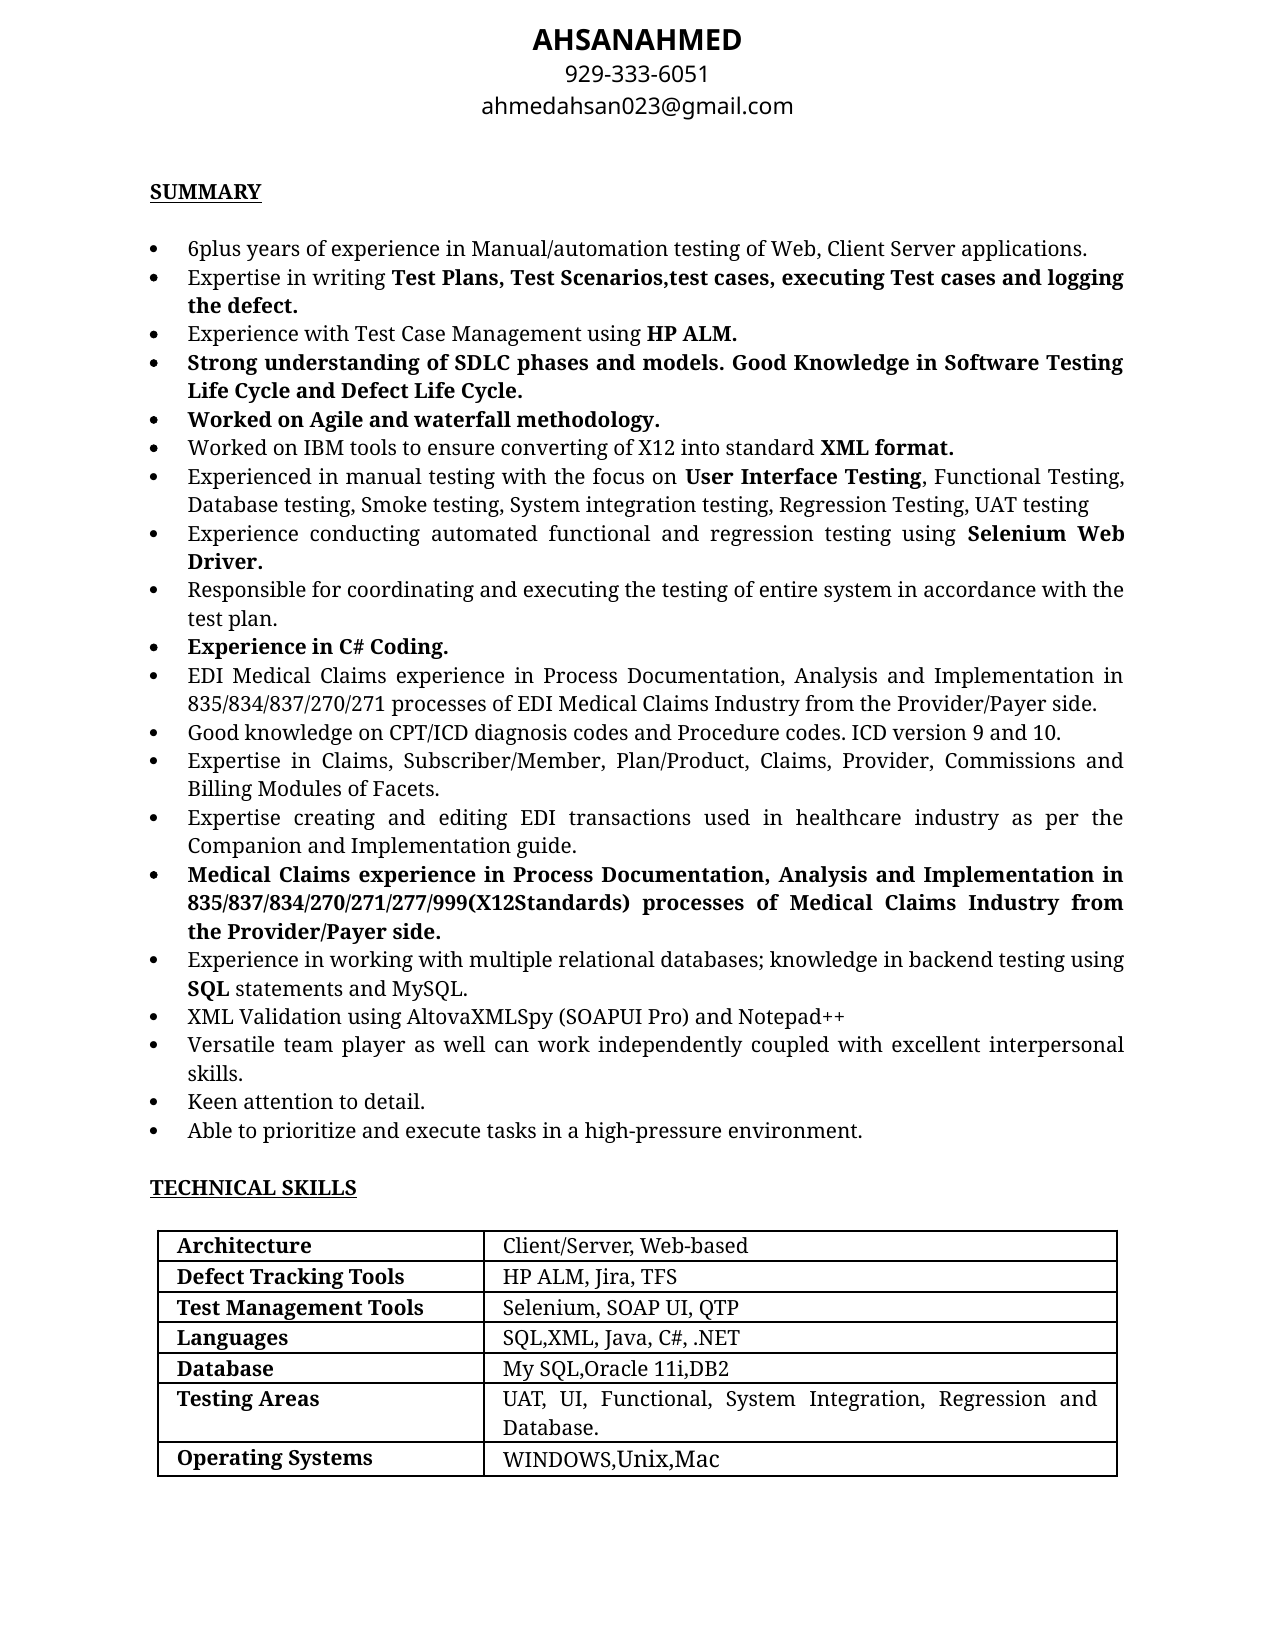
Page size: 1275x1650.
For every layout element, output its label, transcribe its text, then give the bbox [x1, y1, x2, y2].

list Experienced in manual testing with the focus on User Interface Testing, Functional Testing, Database testing, Smoke testing, System integration testing, Regression Testing, UAT testing [150, 462, 1125, 519]
list Good knowledge on CPT/ICD diagnosis codes and Procedure codes. ICD version 9 and 10. [150, 718, 1125, 746]
table_cell Selenium, SOAP UI, QTP [485, 1293, 1116, 1321]
list Strong understanding of SDLC phases and models. Good Knowledge in Software Testing Life Cycle and Defect Life Cycle. [150, 348, 1125, 405]
list Keen attention to detail. [150, 1087, 1125, 1116]
table_cell Test Management Tools [159, 1293, 483, 1321]
list Worked on Agile and waterfall methodology. [150, 405, 1125, 433]
list Expertise creating and editing EDI transactions used in healthcare industry as per the Companion and Implementation guide. [150, 803, 1125, 860]
list Expertise in Claims, Subscriber/Member, Plan/Product, Claims, Provider, Commissions and Billing Modules of Facets. [150, 746, 1125, 803]
table_header Client/Server, Web-based [485, 1232, 1116, 1260]
list Experience with Test Case Management using HP ALM. [150, 319, 1125, 348]
list Experience in working with multiple relational databases; knowledge in backend testing using SQL statements and MySQL. [150, 945, 1125, 1002]
table_cell Defect Tracking Tools [159, 1262, 483, 1291]
table_cell Operating Systems [159, 1443, 483, 1474]
list Worked on IBM tools to ensure converting of X12 into standard XML format. [150, 433, 1125, 462]
list Experience conducting automated functional and regression testing using Selenium Web Driver. [150, 519, 1125, 576]
list Experience in C# Coding. [150, 632, 1125, 661]
list Expertise in writing Test Plans, Test Scenarios,test cases, executing Test cases and logging the defect. [150, 263, 1125, 319]
list XML Validation using AltovaXMLSpy (SOAPUI Pro) and Notepad++ [150, 1002, 1125, 1031]
list Medical Claims experience in Process Documentation, Analysis and Implementation in 835/837/834/270/271/277/999(X12Standards) processes of Medical Claims Industry from the Provider/Payer side. [150, 860, 1125, 945]
table_cell Database [159, 1354, 483, 1382]
list Able to prioritize and execute tasks in a high-pressure environment. [150, 1116, 1125, 1144]
text TECHNICAL SKILLS [150, 1173, 1125, 1201]
table_cell HP ALM, Jira, TFS [485, 1262, 1116, 1291]
list EDI Medical Claims experience in Process Documentation, Analysis and Implementation in 835/834/837/270/271 processes of EDI Medical Claims Industry from the Provider/Payer side. [150, 661, 1125, 718]
list Versatile team player as well can work independently coupled with excellent interpersonal skills. [150, 1031, 1125, 1087]
text SUMMARY [150, 177, 1125, 206]
table_cell Testing Areas [159, 1384, 483, 1441]
table_cell UAT, UI, Functional, System Integration, Regression and Database. [485, 1384, 1116, 1441]
table_header Architecture [159, 1232, 483, 1260]
table_cell Languages [159, 1323, 483, 1352]
list 6plus years of experience in Manual/automation testing of Web, Client Server applications. [150, 234, 1125, 263]
list Responsible for coordinating and executing the testing of entire system in accordance with the test plan. [150, 576, 1125, 632]
table_cell SQL,XML, Java, C#, .NET [485, 1323, 1116, 1352]
table_cell My SQL,Oracle 11i,DB2 [485, 1354, 1116, 1382]
table_cell WINDOWS,Unix,Mac [485, 1443, 1116, 1474]
